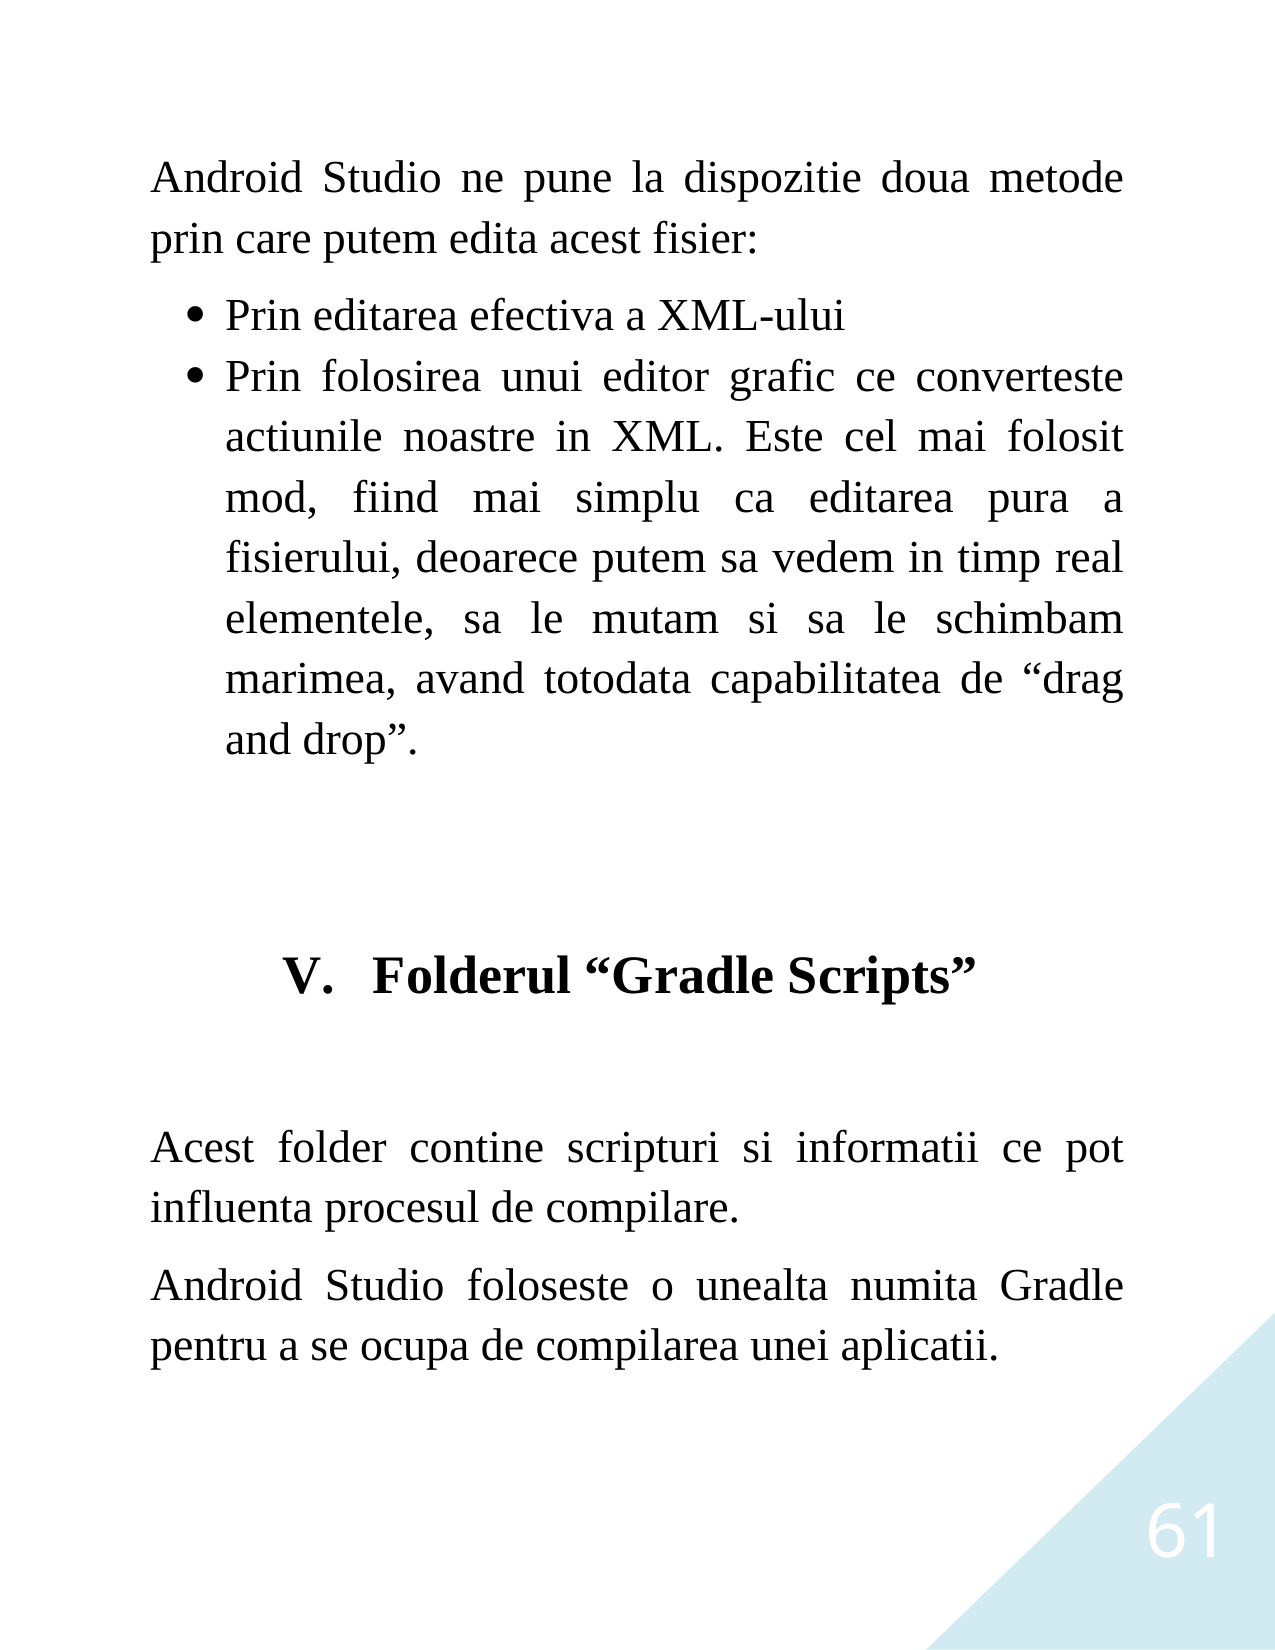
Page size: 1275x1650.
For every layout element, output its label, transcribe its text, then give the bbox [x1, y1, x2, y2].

text Android Studio ne pune la dispozitie doua metode prin care putem edita acest fisier: [150, 150, 1125, 263]
list Prin editarea efectiva a XML-ului [187, 288, 1125, 340]
list Prin folosirea unui editor grafic ce converteste actiunile noastre in XML. Este cel mai folosit mod, fiind mai simplu ca editarea pura a fisierului, deoarece putem sa vedem in timp real elementele, sa le mutam si sa le schimbam marimea, avand totodata capabilitatea de “drag and drop”. [187, 348, 1125, 764]
text Acest folder contine scripturi si informatii ce pot influenta procesul de compilare. [150, 1119, 1125, 1233]
text Android Studio foloseste o unealta numita Gradle pentru a se ocupa de compilarea unei aplicatii. [150, 1257, 1125, 1370]
list Folderul “Gradle Scripts” [187, 943, 1125, 1005]
